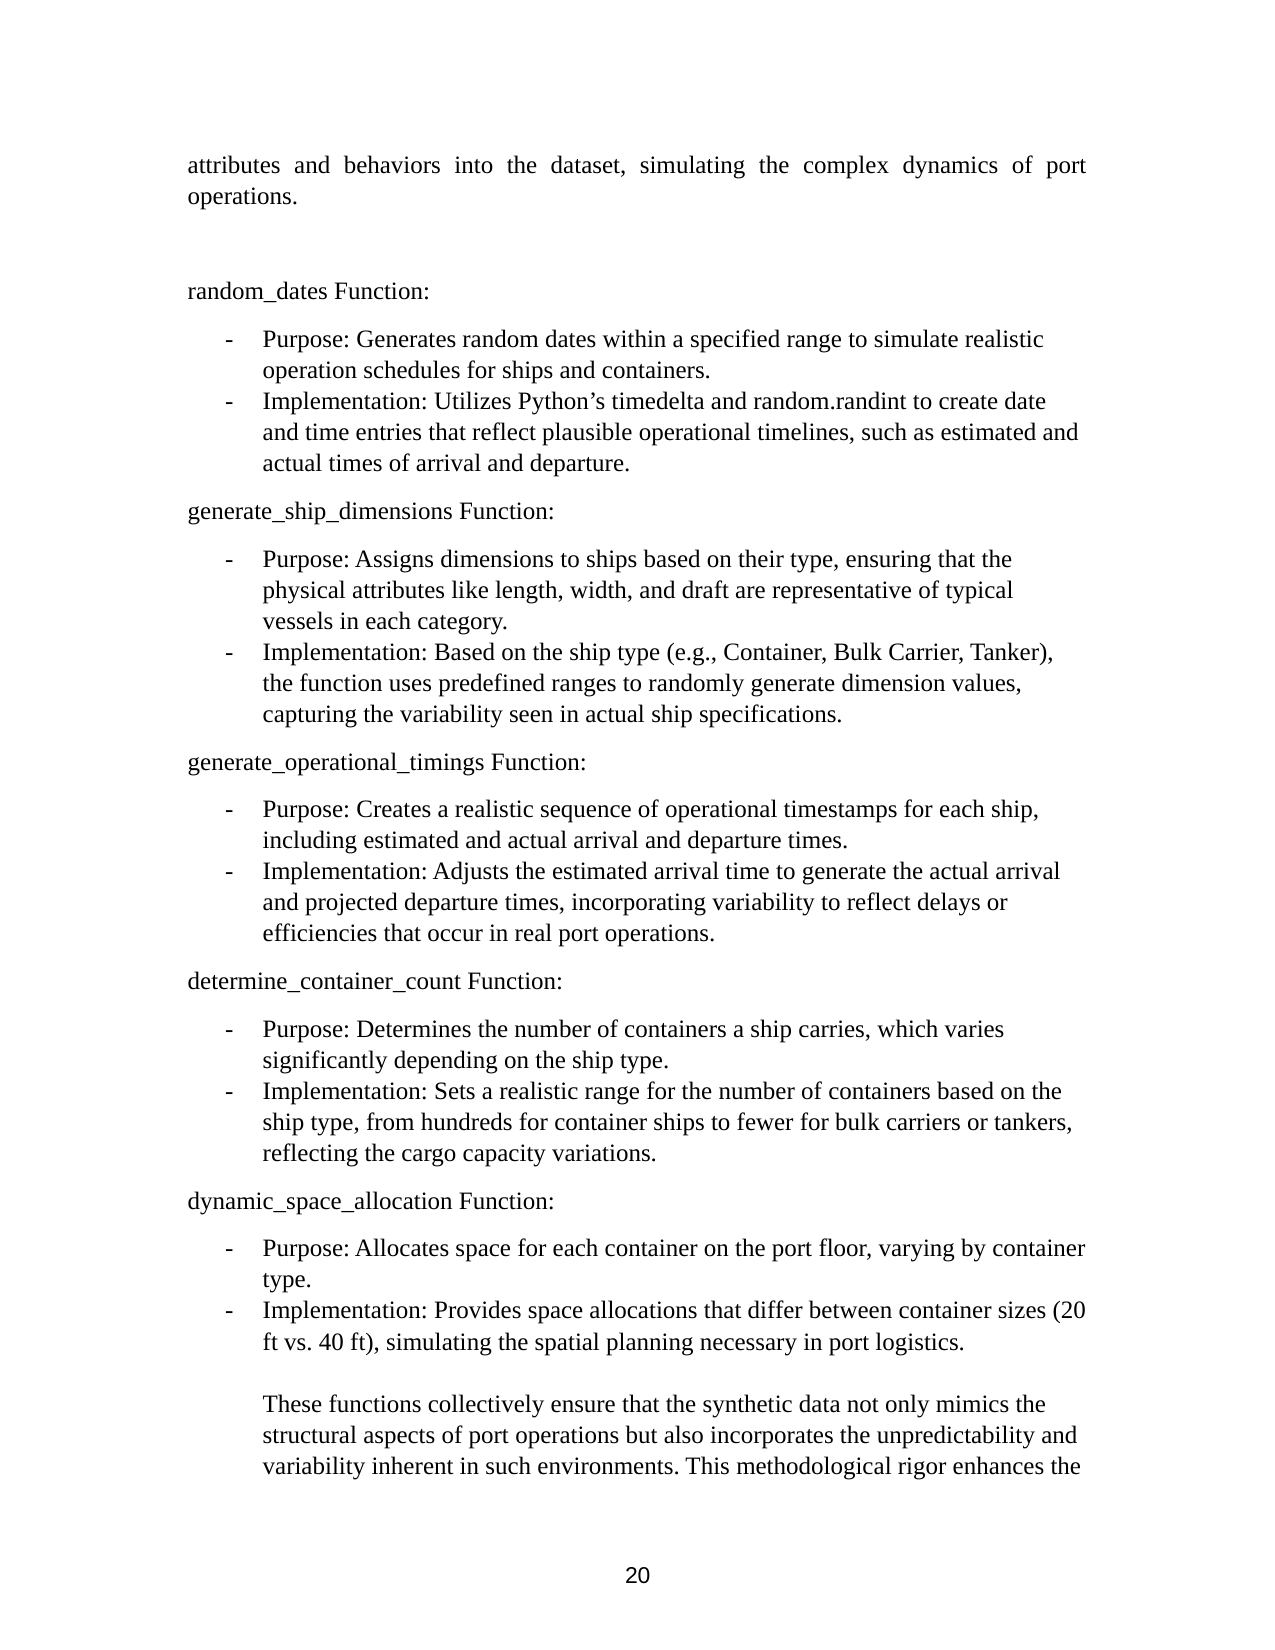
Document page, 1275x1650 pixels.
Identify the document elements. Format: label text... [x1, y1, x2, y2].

list Purpose: Generates random dates within a specified range to simulate realistic operation schedules for ships and containers. [225, 324, 1087, 384]
list Implementation: Sets a realistic range for the number of containers based on the ship type, from hundreds for container ships to fewer for bulk carriers or tankers, reflecting the cargo capacity variations. [225, 1076, 1087, 1167]
list Implementation: Based on the ship type (e.g., Container, Bulk Carrier, Tanker), the function uses predefined ranges to randomly generate dimension values, capturing the variability seen in actual ship specifications. [225, 637, 1087, 728]
list Purpose: Assigns dimensions to ships based on their type, ensuring that the physical attributes like length, width, and draft are representative of typical vessels in each category. [225, 544, 1087, 634]
text generate_ship_dimensions Function: [187, 496, 1087, 525]
list Purpose: Allocates space for each container on the port floor, varying by container type. [225, 1233, 1087, 1293]
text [187, 150, 1087, 210]
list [262, 1389, 1087, 1479]
list Implementation: Provides space allocations that differ between container sizes (20 ft vs. 40 ft), simulating the spatial planning necessary in port logistics. [225, 1296, 1087, 1355]
list Implementation: Utilizes Python’s timedelta and random.randint to create date and time entries that reflect plausible operational timelines, such as estimated and actual times of arrival and departure. [225, 386, 1087, 477]
list Purpose: Creates a realistic sequence of operational timestamps for each ship, including estimated and actual arrival and departure times. [225, 794, 1087, 854]
text generate_operational_timings Function: [187, 747, 1087, 775]
text dynamic_space_allocation Function: [187, 1186, 1087, 1214]
text random_dates Function: [187, 276, 1087, 305]
text determine_container_count Function: [187, 966, 1087, 995]
list Purpose: Determines the number of containers a ship carries, which varies significantly depending on the ship type. [225, 1014, 1087, 1074]
list Implementation: Adjusts the estimated arrival time to generate the actual arrival and projected departure times, incorporating variability to reflect delays or efficiencies that occur in real port operations. [225, 856, 1087, 947]
